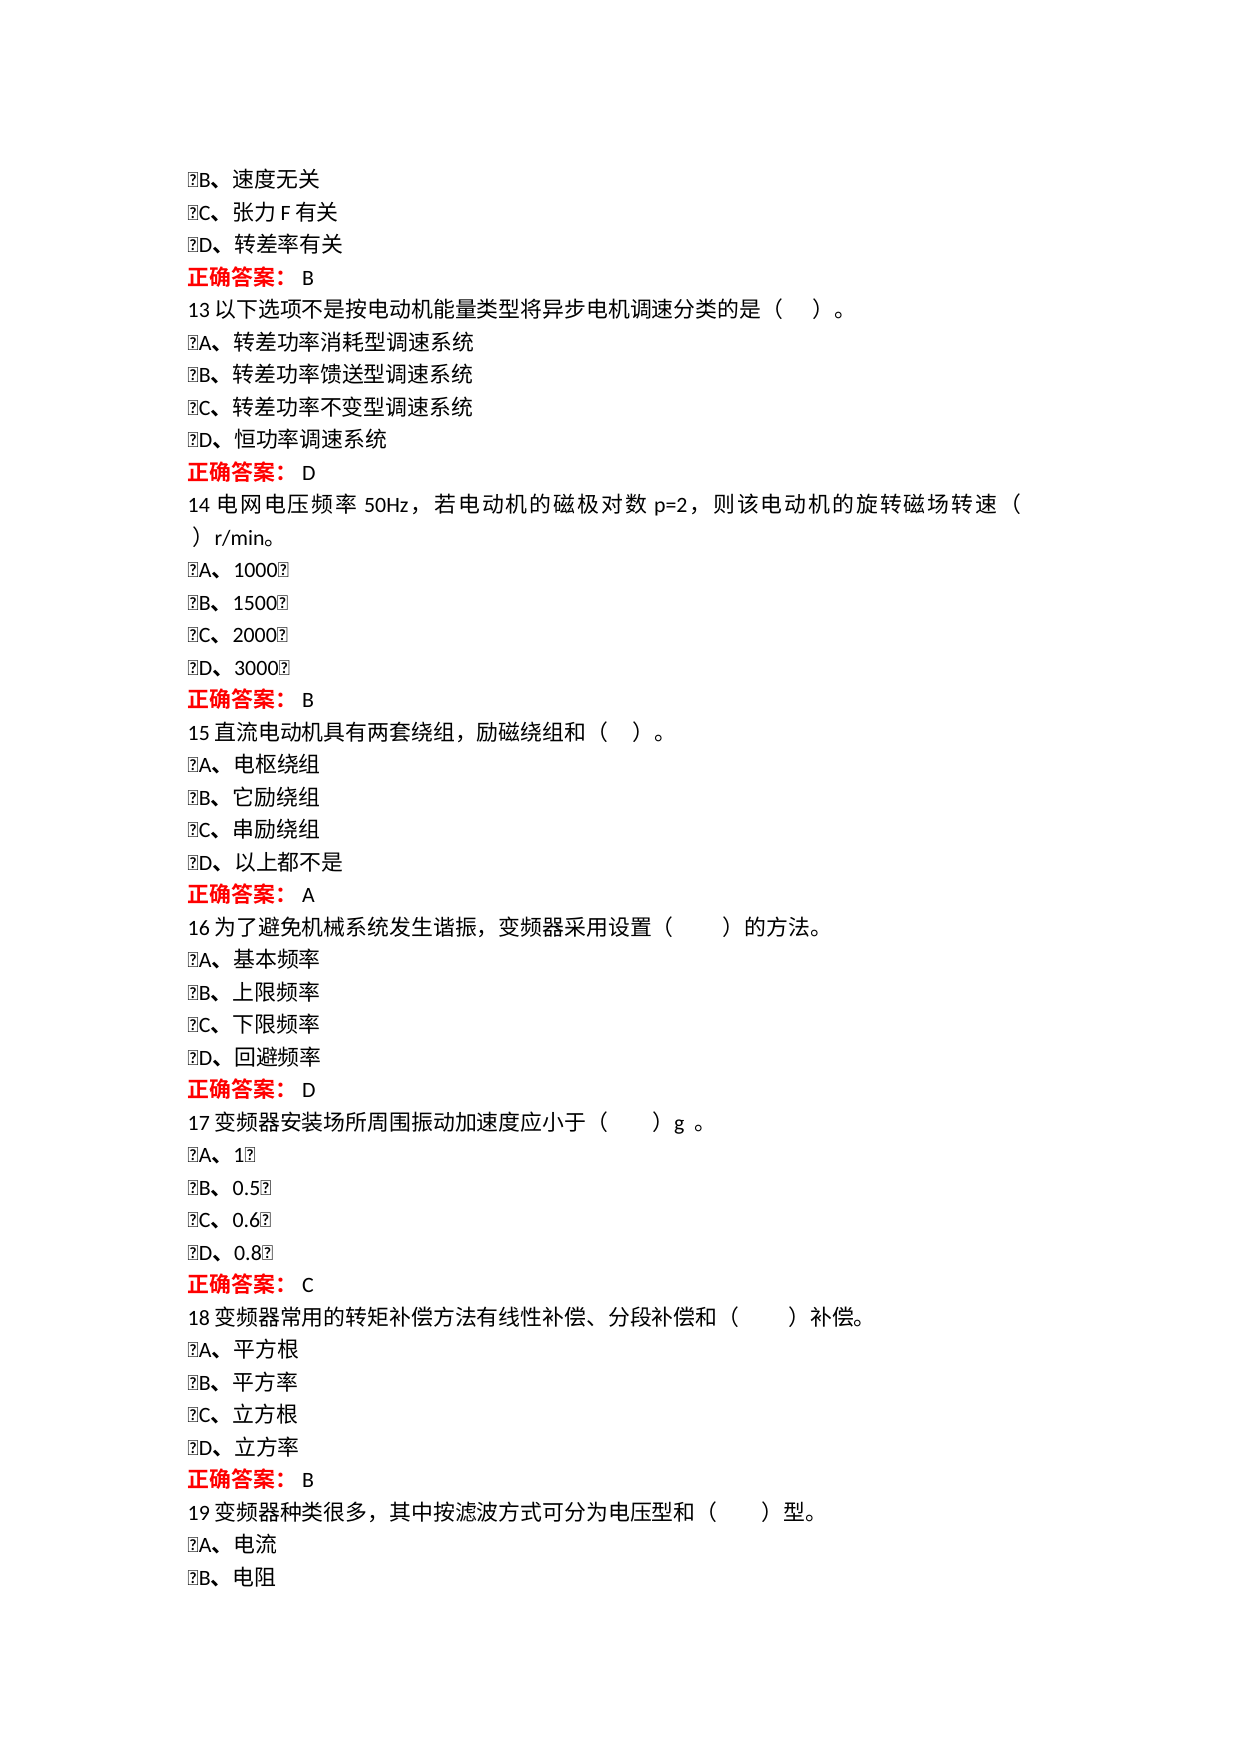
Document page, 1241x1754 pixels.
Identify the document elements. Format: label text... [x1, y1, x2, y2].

text C、串励绕组 [187, 812, 1053, 844]
text 正确答案： B [187, 1462, 1053, 1494]
text D、恒功率调速系统 [187, 422, 1053, 454]
text 19变频器种类很多，其中按滤波方式可分为电压型和（ ）型。 [187, 1494, 1053, 1527]
text A、电枢绕组 [187, 747, 1053, 779]
text 13以下选项不是按电动机能量类型将异步电机调速分类的是（ ）。 [187, 292, 1053, 324]
text 17变频器安装场所周围振动加速度应小于（ ）g 。 [187, 1104, 1053, 1137]
text D、回避频率 [187, 1039, 1053, 1072]
text B、它励绕组 [187, 779, 1053, 812]
text 14电网电压频率50Hz，若电动机的磁极对数p=2，则该电动机的旋转磁场转速（ ）r/min。 [187, 487, 1053, 552]
text C、下限频率 [187, 1007, 1053, 1039]
text C、转差功率不变型调速系统 [187, 389, 1053, 422]
text A、基本频率 [187, 942, 1053, 974]
text 16为了避免机械系统发生谐振，变频器采用设置（ ）的方法。 [187, 909, 1053, 942]
text C、张力F有关 [187, 194, 1053, 227]
text 正确答案： D [187, 1072, 1053, 1104]
text A、平方根 [187, 1332, 1053, 1364]
text B、上限频率 [187, 974, 1053, 1007]
text C、立方根 [187, 1397, 1053, 1429]
text D、3000 [187, 649, 1053, 682]
text 18变频器常用的转矩补偿方法有线性补偿、分段补偿和（ ）补偿。 [187, 1299, 1053, 1332]
text A、1000 [187, 552, 1053, 584]
text B、速度无关 [187, 162, 1053, 194]
text 正确答案： B [187, 259, 1053, 292]
text 正确答案： C [187, 1267, 1053, 1299]
text A、转差功率消耗型调速系统 [187, 324, 1053, 357]
text 15直流电动机具有两套绕组，励磁绕组和（ ）。 [187, 714, 1053, 747]
text B、0.5 [187, 1169, 1053, 1202]
text B、平方率 [187, 1364, 1053, 1397]
text A、1 [187, 1137, 1053, 1169]
text D、以上都不是 [187, 844, 1053, 877]
text 正确答案： B [187, 682, 1053, 714]
text C、0.6 [187, 1202, 1053, 1234]
text A、电流 [187, 1527, 1053, 1559]
text B、电阻 [187, 1559, 1053, 1592]
text B、转差功率馈送型调速系统 [187, 357, 1053, 389]
text 正确答案： D [187, 454, 1053, 487]
text C、2000 [187, 617, 1053, 649]
text B、1500 [187, 584, 1053, 617]
text D、立方率 [187, 1429, 1053, 1462]
text 正确答案： A [187, 877, 1053, 909]
text D、转差率有关 [187, 227, 1053, 259]
text D、0.8 [187, 1234, 1053, 1267]
